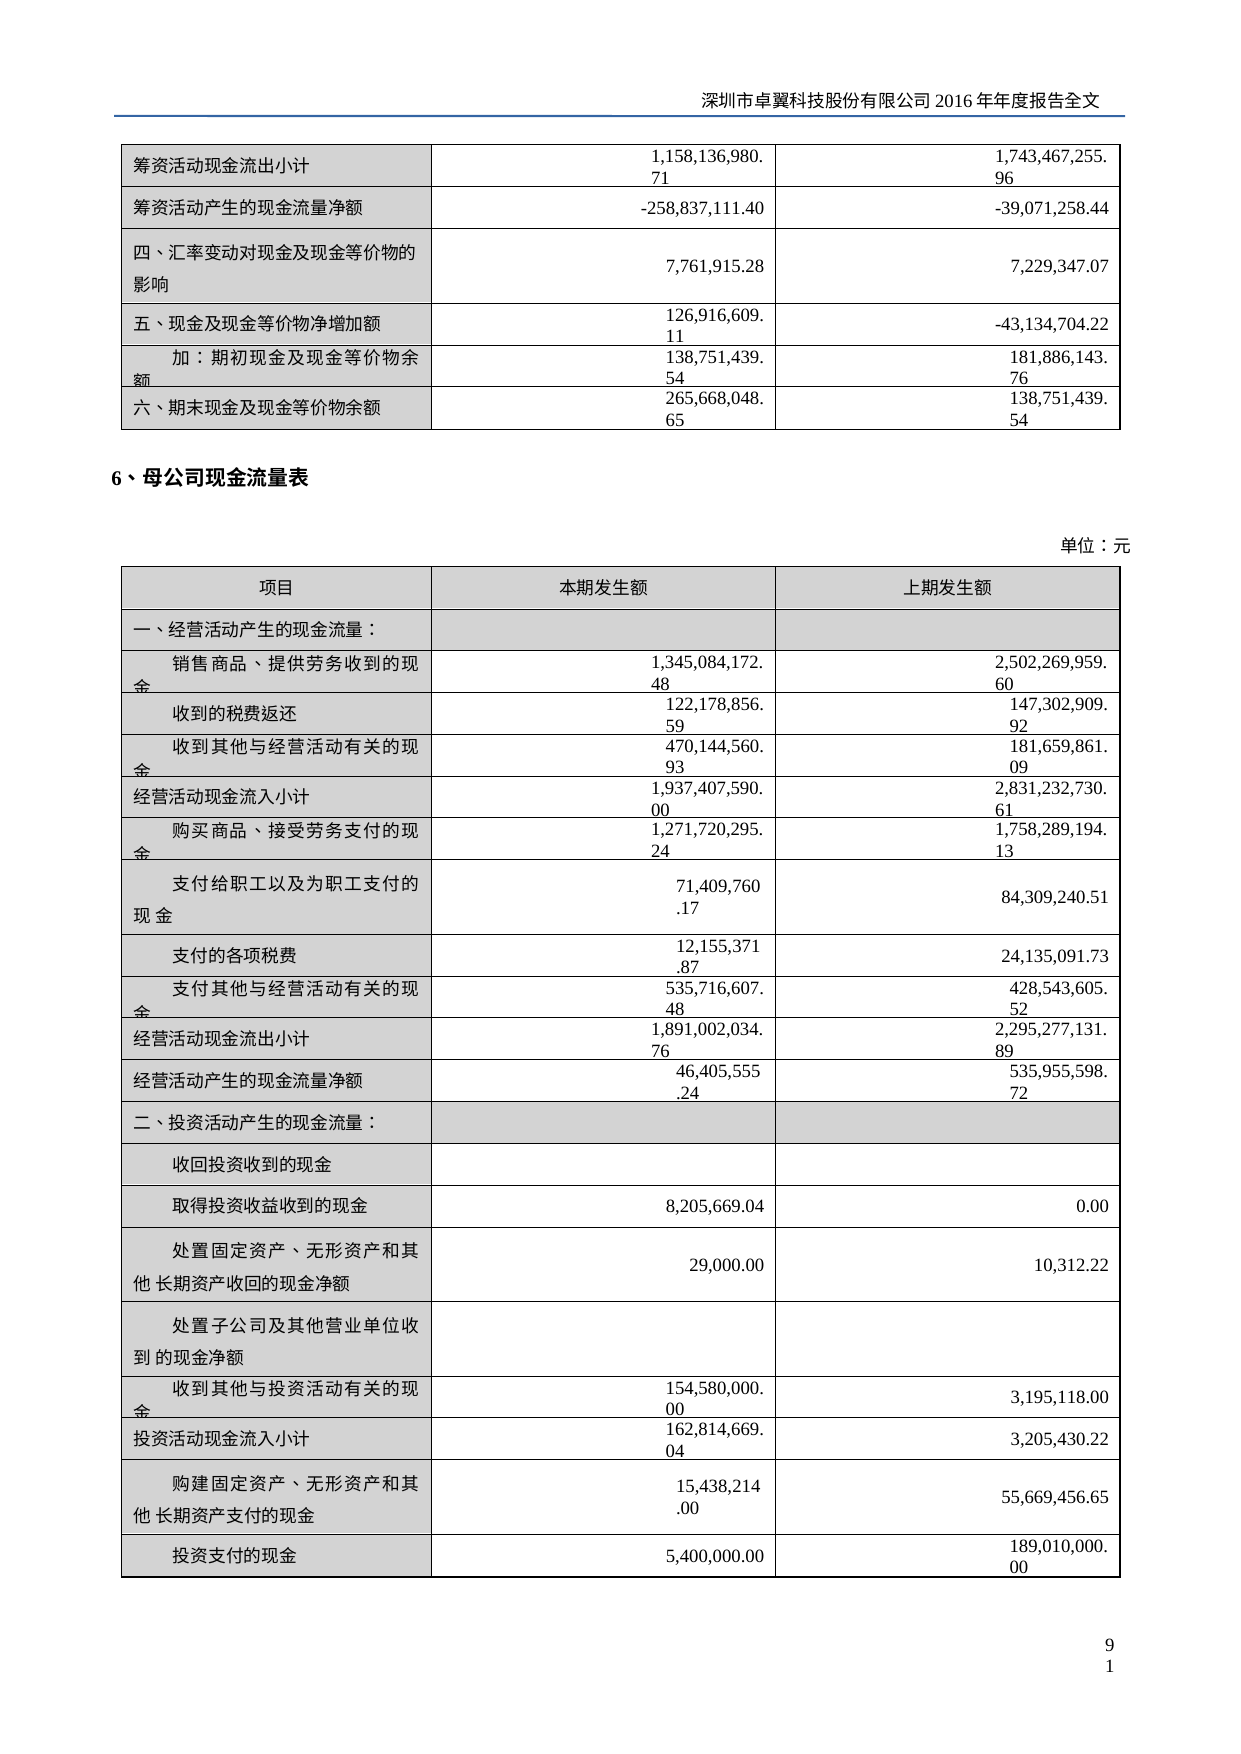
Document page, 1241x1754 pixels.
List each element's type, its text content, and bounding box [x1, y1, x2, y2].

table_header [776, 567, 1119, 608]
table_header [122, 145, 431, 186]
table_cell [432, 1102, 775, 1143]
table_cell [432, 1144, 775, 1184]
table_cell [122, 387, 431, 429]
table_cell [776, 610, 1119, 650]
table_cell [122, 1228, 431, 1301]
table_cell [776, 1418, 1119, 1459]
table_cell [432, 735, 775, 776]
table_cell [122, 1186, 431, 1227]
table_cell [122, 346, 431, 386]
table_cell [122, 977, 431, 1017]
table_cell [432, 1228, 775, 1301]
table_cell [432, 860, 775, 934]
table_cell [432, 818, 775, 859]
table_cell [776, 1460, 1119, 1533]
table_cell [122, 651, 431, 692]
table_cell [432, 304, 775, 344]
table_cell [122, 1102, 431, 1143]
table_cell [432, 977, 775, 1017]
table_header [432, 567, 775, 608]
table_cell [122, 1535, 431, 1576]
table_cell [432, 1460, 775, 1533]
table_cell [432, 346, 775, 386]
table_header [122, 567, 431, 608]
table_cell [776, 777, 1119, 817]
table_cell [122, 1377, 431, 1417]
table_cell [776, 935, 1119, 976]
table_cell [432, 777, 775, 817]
text 6、母公司现金流量表 [111, 463, 1130, 492]
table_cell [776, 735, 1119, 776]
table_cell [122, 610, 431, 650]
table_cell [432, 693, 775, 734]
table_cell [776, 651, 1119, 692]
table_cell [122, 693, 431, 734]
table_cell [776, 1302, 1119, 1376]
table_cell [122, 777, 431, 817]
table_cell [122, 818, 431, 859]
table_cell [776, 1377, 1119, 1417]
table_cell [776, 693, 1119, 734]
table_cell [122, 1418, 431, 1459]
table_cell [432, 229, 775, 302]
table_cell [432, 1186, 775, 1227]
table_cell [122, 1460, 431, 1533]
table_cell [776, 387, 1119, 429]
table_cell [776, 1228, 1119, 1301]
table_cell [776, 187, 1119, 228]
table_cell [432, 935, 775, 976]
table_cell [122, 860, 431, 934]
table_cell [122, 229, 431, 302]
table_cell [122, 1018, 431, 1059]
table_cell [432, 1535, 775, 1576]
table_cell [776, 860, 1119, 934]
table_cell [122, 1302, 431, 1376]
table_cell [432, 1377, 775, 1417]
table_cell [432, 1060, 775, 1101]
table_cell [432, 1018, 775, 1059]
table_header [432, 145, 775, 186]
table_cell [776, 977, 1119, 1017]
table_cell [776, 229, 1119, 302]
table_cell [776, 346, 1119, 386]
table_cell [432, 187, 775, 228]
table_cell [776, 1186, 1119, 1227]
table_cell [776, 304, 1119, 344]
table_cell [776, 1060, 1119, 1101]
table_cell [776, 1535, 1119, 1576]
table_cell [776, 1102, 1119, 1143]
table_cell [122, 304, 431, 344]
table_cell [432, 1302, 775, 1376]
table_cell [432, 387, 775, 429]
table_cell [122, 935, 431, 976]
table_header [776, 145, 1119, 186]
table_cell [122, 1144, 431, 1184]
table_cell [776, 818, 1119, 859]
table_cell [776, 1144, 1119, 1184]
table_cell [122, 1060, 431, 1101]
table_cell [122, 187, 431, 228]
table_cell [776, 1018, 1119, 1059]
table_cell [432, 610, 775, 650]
text 单位：元 [111, 533, 1130, 558]
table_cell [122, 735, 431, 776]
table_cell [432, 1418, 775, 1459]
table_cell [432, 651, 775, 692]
